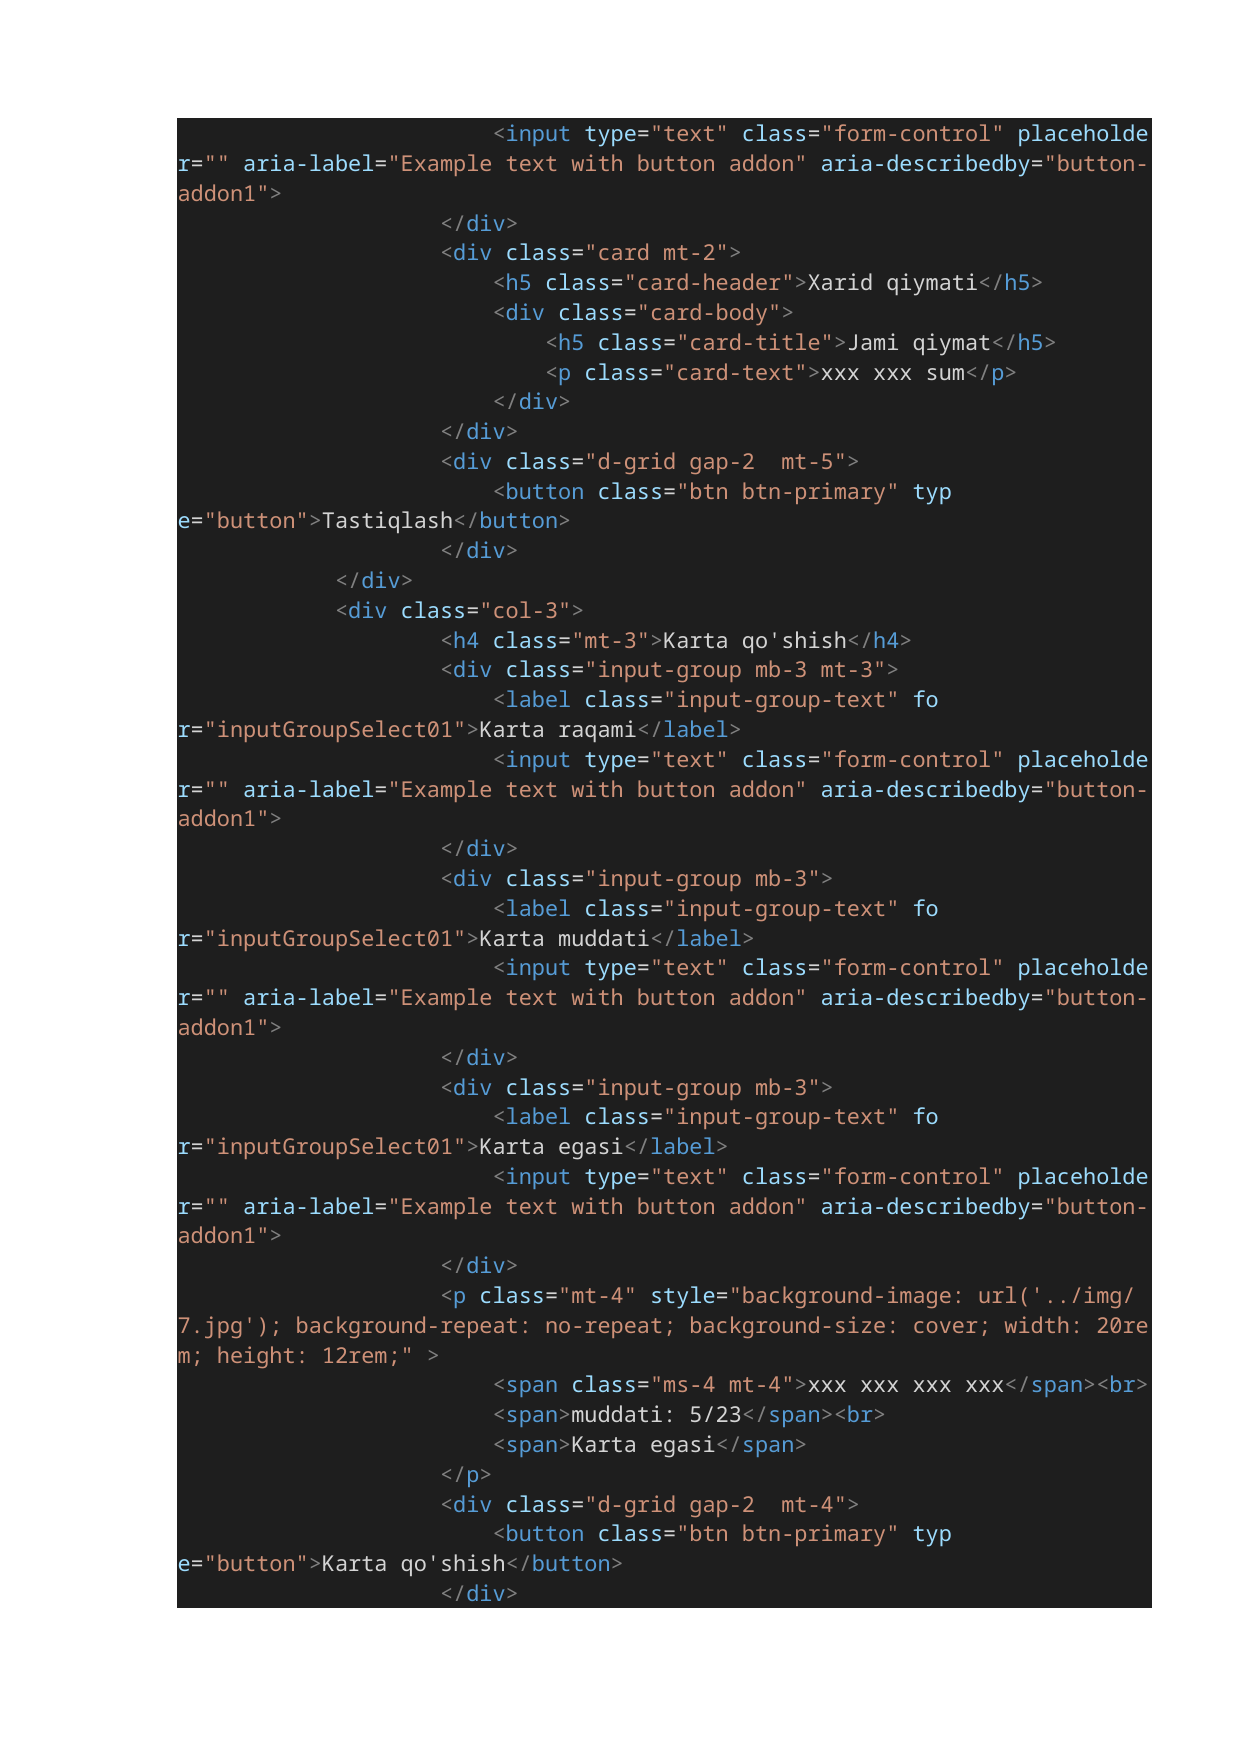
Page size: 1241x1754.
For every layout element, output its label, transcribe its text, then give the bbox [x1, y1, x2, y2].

text <label class="input-group-text" for="inputGroupSelect01">Karta raqami</label> [177, 684, 1152, 744]
text </div> [177, 565, 1152, 595]
text </div> [177, 535, 1152, 565]
text <div class="input-group mb-3"> [177, 863, 1152, 893]
text <p class="mt-4" style="background-image: url('../img/7.jpg'); background-repeat: no-repeat; background-size: cover; width: 20rem; height: 12rem;" > [177, 1280, 1152, 1369]
text <h4 class="mt-3">Karta qo'shish</h4> [177, 624, 1152, 654]
text </p> [177, 1459, 1152, 1488]
text <div class="card mt-2"> [177, 237, 1152, 267]
text <input type="text" class="form-control" placeholder="" aria-label="Example text with button addon" aria-describedby="button-addon1"> [177, 744, 1152, 833]
text </div> [177, 1250, 1152, 1280]
text <input type="text" class="form-control" placeholder="" aria-label="Example text with button addon" aria-describedby="button-addon1"> [177, 1161, 1152, 1250]
text <span>Karta egasi</span> [177, 1429, 1152, 1459]
text <div class="input-group mb-3 mt-3"> [177, 654, 1152, 684]
text <p class="card-text">xxx xxx sum</p> [177, 356, 1152, 386]
text </div> [177, 386, 1152, 416]
text <input type="text" class="form-control" placeholder="" aria-label="Example text with button addon" aria-describedby="button-addon1"> [177, 952, 1152, 1042]
text <div class="card-body"> [177, 297, 1152, 327]
text </div> [177, 833, 1152, 863]
text <div class="input-group mb-3"> [177, 1071, 1152, 1101]
text <span class="ms-4 mt-4">xxx xxx xxx xxx</span><br> [177, 1369, 1152, 1399]
text <label class="input-group-text" for="inputGroupSelect01">Karta muddati</label> [177, 893, 1152, 952]
text </div> [177, 416, 1152, 446]
text </div> [177, 1578, 1152, 1608]
text <input type="text" class="form-control" placeholder="" aria-label="Example text with button addon" aria-describedby="button-addon1"> [177, 118, 1152, 207]
text <button class="btn btn-primary" type="button">Tastiqlash</button> [177, 476, 1152, 535]
text <h5 class="card-header">Xarid qiymati</h5> [177, 267, 1152, 297]
text <span>muddati: 5/23</span><br> [177, 1399, 1152, 1429]
text <div class="d-grid gap-2 mt-5"> [177, 446, 1152, 476]
text <div class="d-grid gap-2 mt-4"> [177, 1488, 1152, 1518]
text <button class="btn btn-primary" type="button">Karta qo'shish</button> [177, 1518, 1152, 1578]
text <label class="input-group-text" for="inputGroupSelect01">Karta egasi</label> [177, 1101, 1152, 1161]
text <h5 class="card-title">Jami qiymat</h5> [177, 327, 1152, 356]
text </div> [177, 1042, 1152, 1071]
text <div class="col-3"> [177, 595, 1152, 624]
text </div> [177, 207, 1152, 237]
